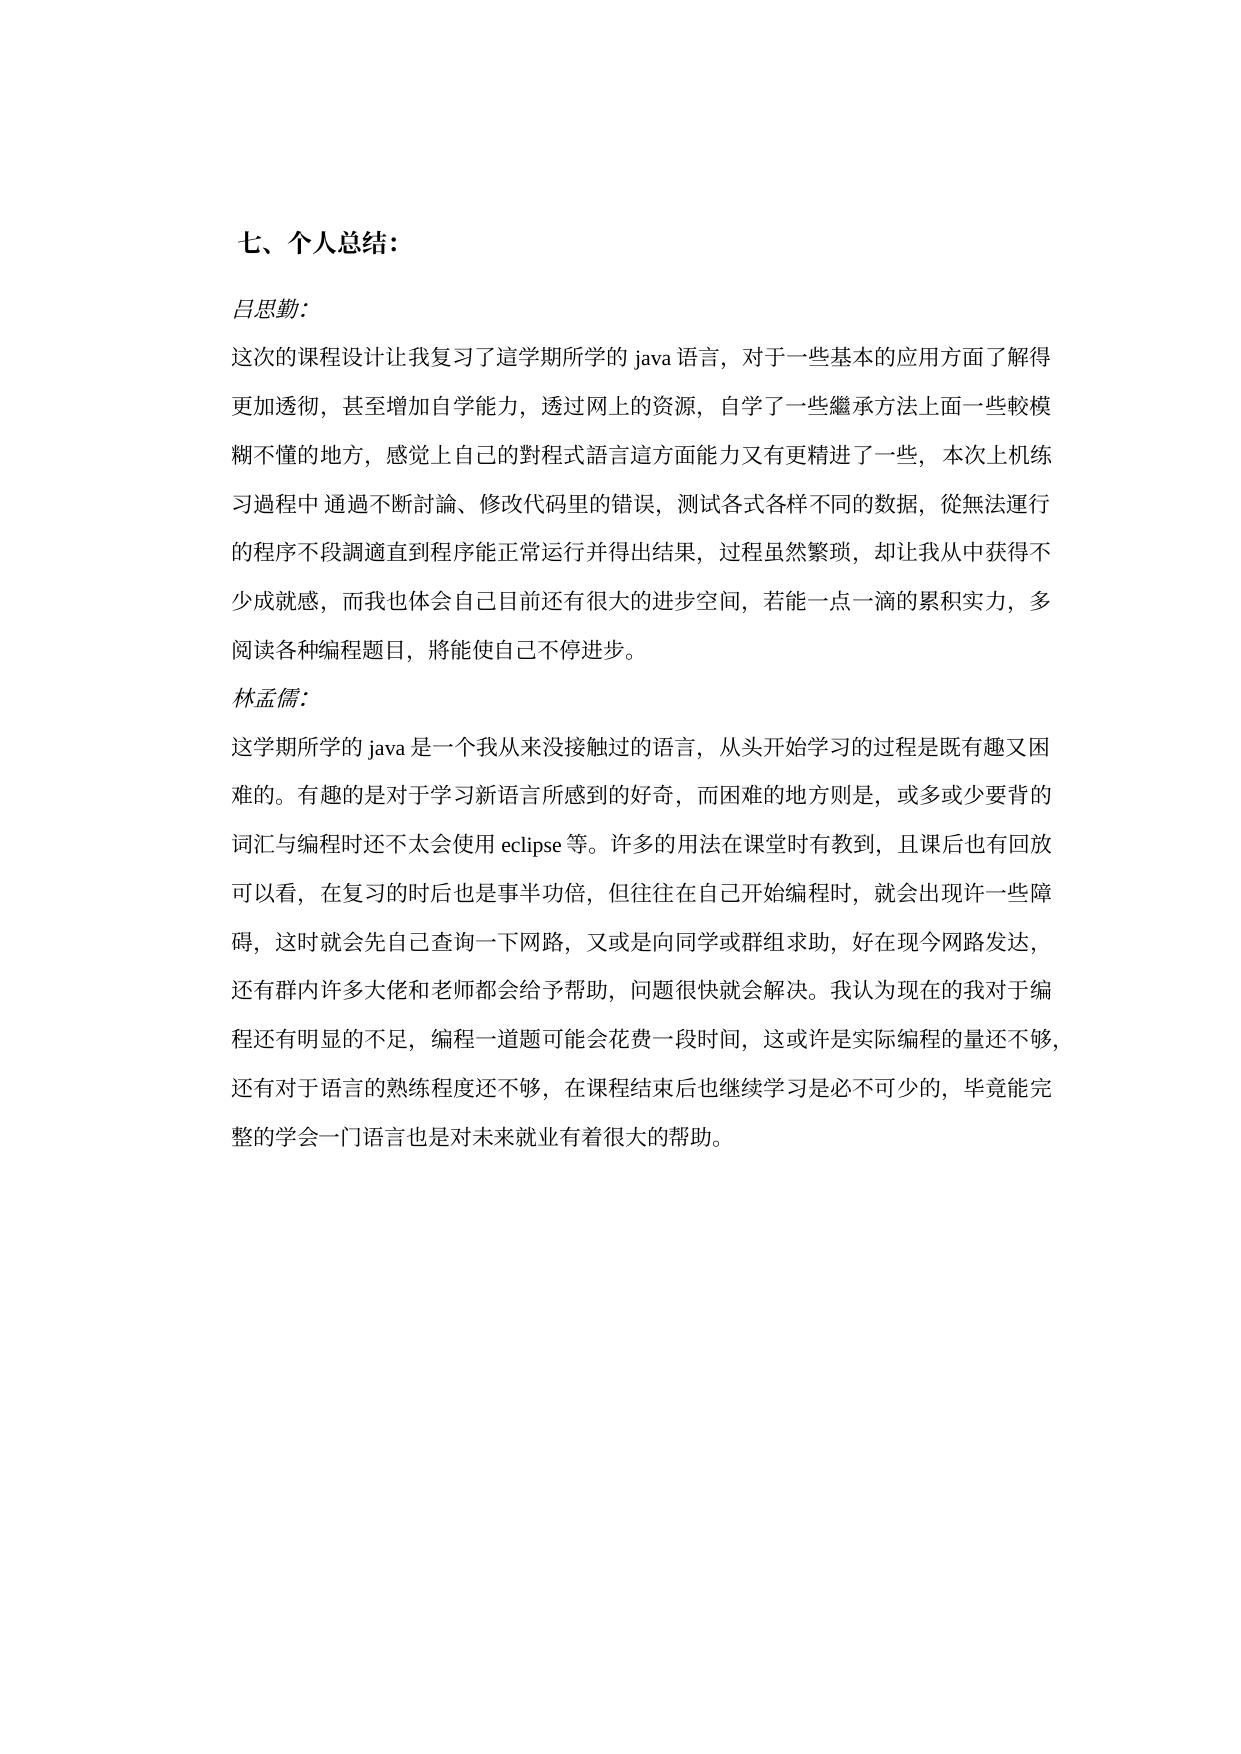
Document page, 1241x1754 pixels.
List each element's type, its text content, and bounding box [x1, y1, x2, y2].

text 七、个人总结： [187, 209, 1053, 274]
text 吕思勤： [231, 292, 1053, 324]
text 林孟儒： [231, 681, 1053, 713]
text 这学期所学的java是一个我从来没接触过的语言，从头开始学习的过程是既有趣又困难的。有趣的是对于学习新语言所感到的好奇，而困难的地方则是，或多或少要背的词汇与编程时还不太会使用eclipse等。许多的用法在课堂时有教到，且课后也有回放可以看，在复习的时后也是事半功倍，但往往在自己开始编程时，就会出现许一些障碍，这时就会先自己查询一下网路，又或是向同学或群组求助，好在现今网路发达，还有群内许多大佬和老师都会给予帮助，问题很快就会解决。我认为现在的我对于编程还有明显的不足，编程一道题可能会花费一段时间，这或许是实际编程的量还不够，还有对于语言的熟练程度还不够，在课程结束后也继续学习是必不可少的，毕竟能完整的学会一门语言也是对未来就业有着很大的帮助。 [231, 729, 1053, 1152]
text 这次的课程设计让我复习了這学期所学的java语言，对于一些基本的应用方面了解得更加透彻，甚至增加自学能力，透过网上的资源，自学了一些繼承方法上面一些較模糊不懂的地方，感觉上自己的對程式語言這方面能力又有更精进了一些，本次上机练习過程中 通過不断討論、修改代码里的错误，测试各式各样不同的数据，從無法運行的程序不段調適直到程序能正常运行并得出结果，过程虽然繁琐，却让我从中获得不少成就感，而我也体会自己目前还有很大的进步空间，若能一点一滴的累积实力，多阅读各种编程题目，將能使自己不停进步。 [231, 340, 1053, 665]
